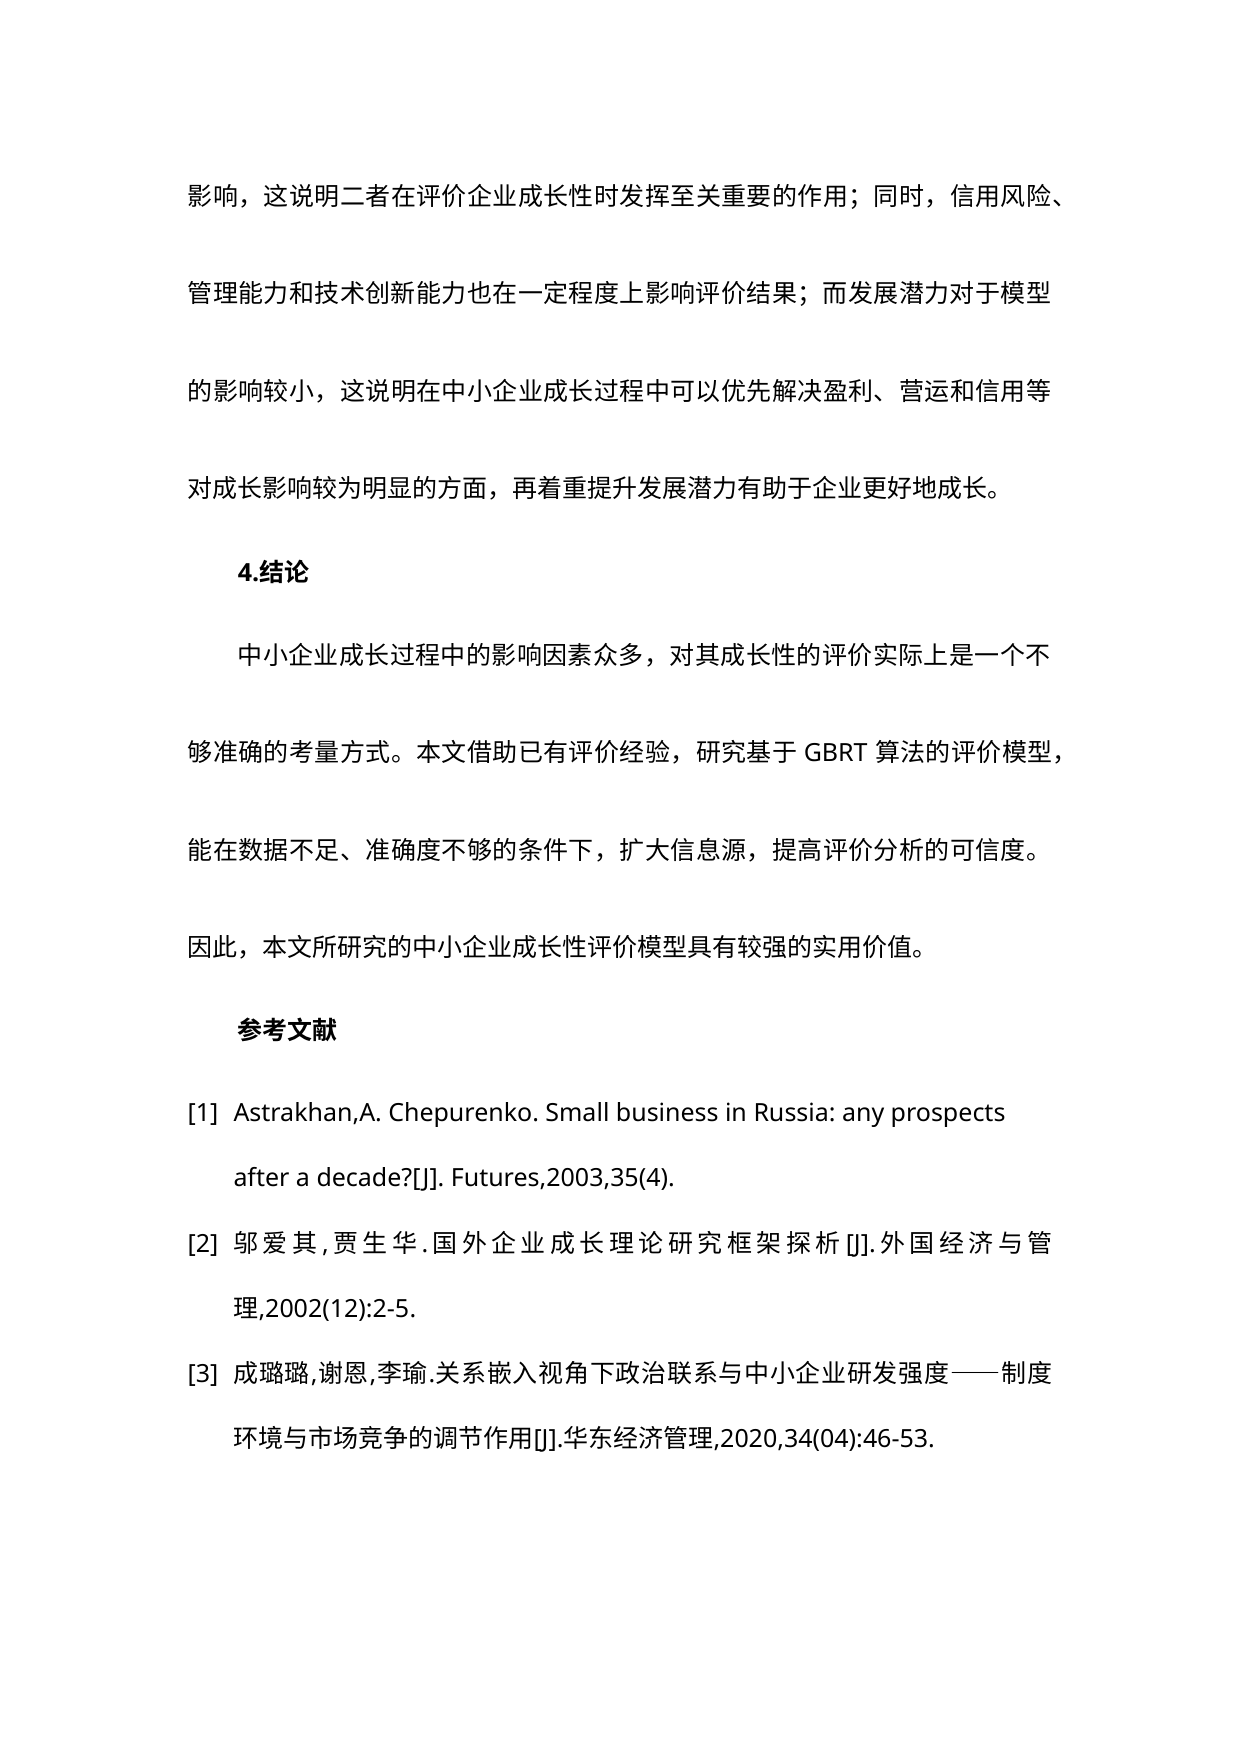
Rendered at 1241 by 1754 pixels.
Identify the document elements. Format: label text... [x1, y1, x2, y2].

list Astrakhan,A. Chepurenko. Small business in Russia: any prospects after a decade?[J]. Futures,2003,35(4). [187, 1079, 1053, 1209]
list 邬爱其,贾生华.国外企业成长理论研究框架探析[J].外国经济与管理,2002(12):2-5. [187, 1209, 1053, 1339]
text 参考文献 [187, 996, 1053, 1061]
text 中小企业成长过程中的影响因素众多，对其成长性的评价实际上是一个不够准确的考量方式。本文借助已有评价经验，研究基于 GBRT 算法的评价模型，能在数据不足、准确度不够的条件下，扩大信息源，提高评价分析的可信度。因此，本文所研究的中小企业成长性评价模型具有较强的实用价值。 [187, 621, 1053, 978]
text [187, 162, 1053, 519]
text 4.结论 [187, 538, 1053, 603]
list 成璐璐,谢恩,李瑜.关系嵌入视角下政治联系与中小企业研发强度——制度环境与市场竞争的调节作用[J].华东经济管理,2020,34(04):46-53. [187, 1339, 1053, 1469]
